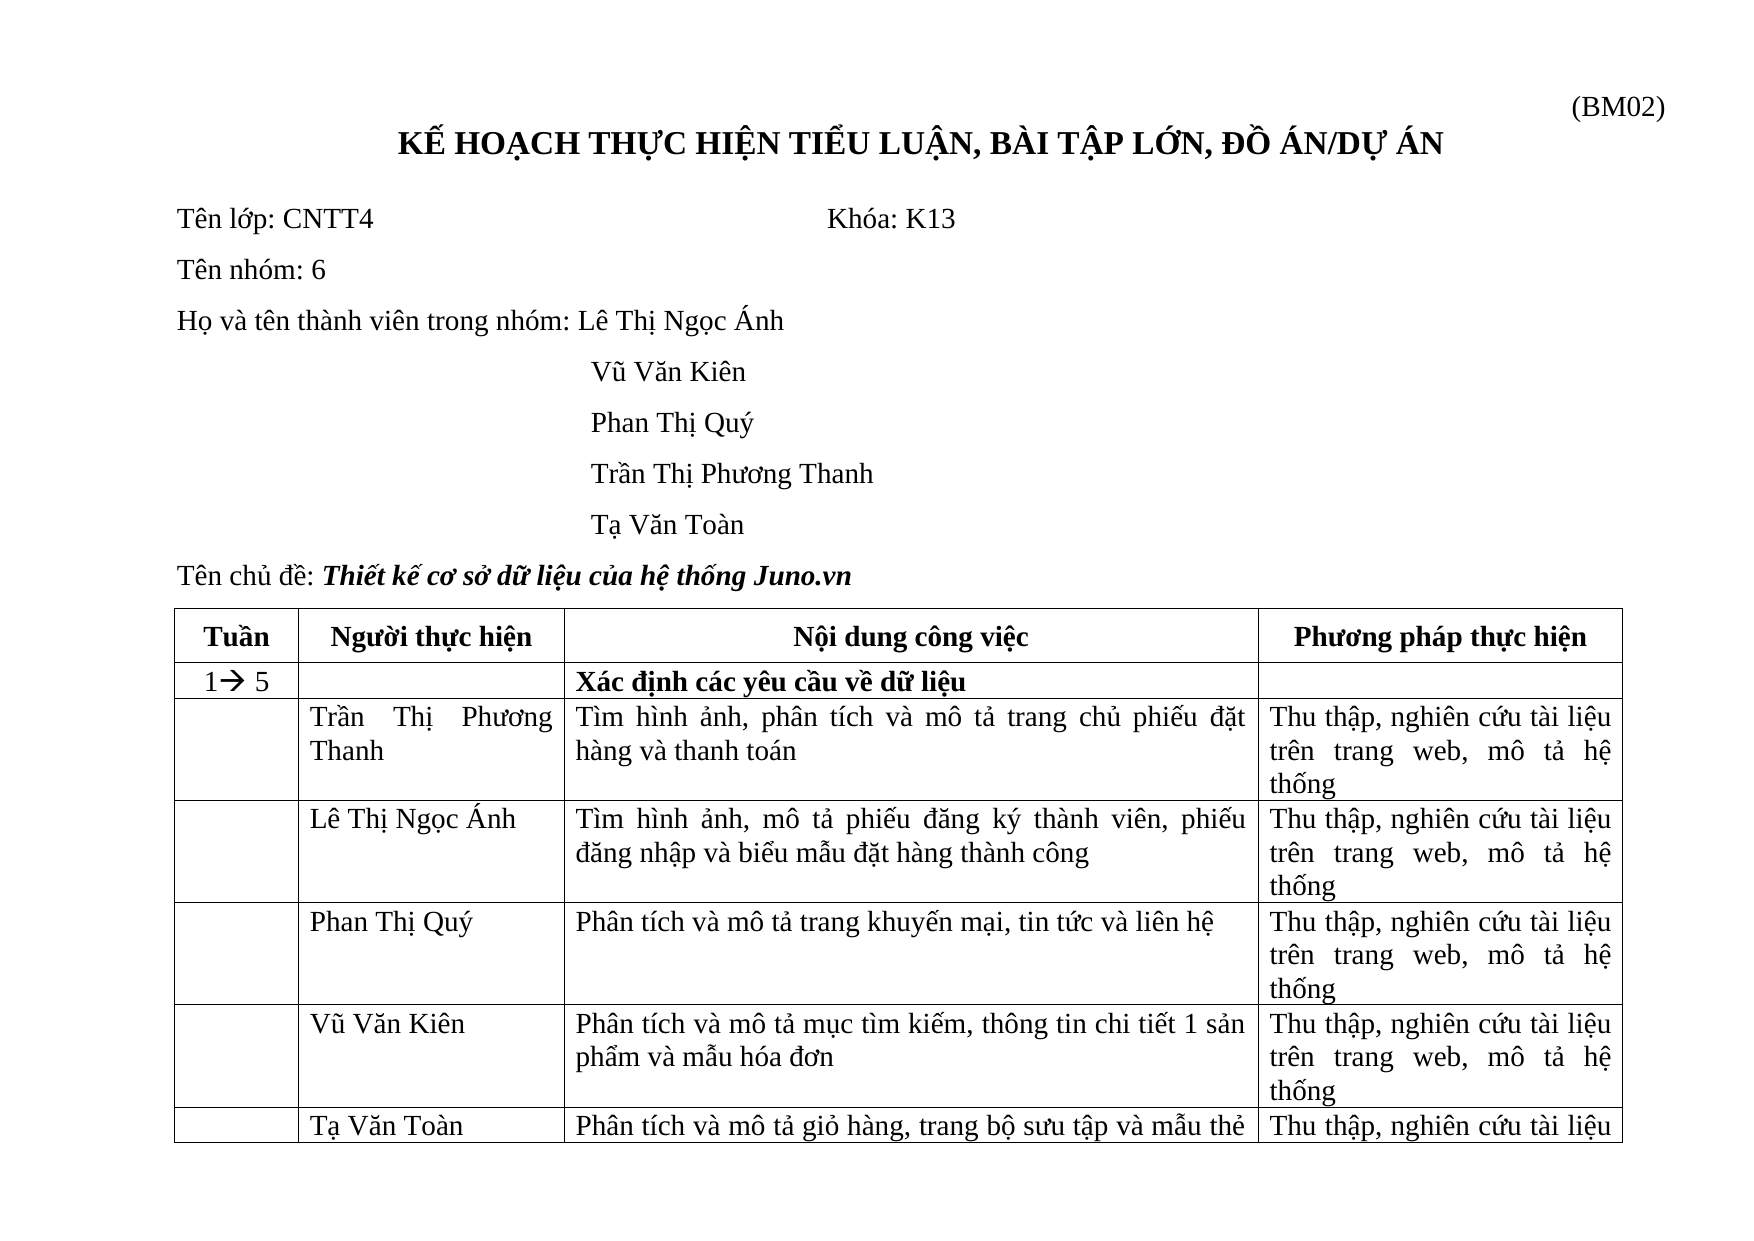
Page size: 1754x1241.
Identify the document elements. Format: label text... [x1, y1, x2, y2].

table_cell [299, 663, 564, 697]
table_cell [175, 903, 298, 1004]
table_cell [175, 801, 298, 902]
table_cell Thu thập, nghiên cứu tài liệu trên trang web, mô tả hệ thống [1259, 903, 1622, 1004]
text Vũ Văn Kiên [118, 354, 1665, 388]
text Trần Thị Phương Thanh [118, 456, 1665, 489]
text Tạ Văn Toàn [118, 507, 1665, 541]
table_cell Tìm hình ảnh, mô tả phiếu đăng ký thành viên, phiếu đăng nhập và biểu mẫu đặt hàng thành công [565, 801, 1258, 902]
table_cell Xác định các yêu cầu về dữ liệu [565, 663, 1258, 697]
table_cell Thu thập, nghiên cứu tài liệu trên trang web, mô tả hệ thống [1259, 699, 1622, 800]
table_cell Vũ Văn Kiên [299, 1005, 564, 1107]
table_cell Thu thập, nghiên cứu tài liệu trên trang web, mô tả hệ thống [1259, 801, 1622, 902]
text Tên nhóm: 6 [118, 252, 1665, 286]
text Tên chủ đề: Thiết kế cơ sở dữ liệu của hệ thống Juno.vn [118, 558, 1665, 591]
table_cell 1 5 [175, 663, 298, 697]
table_cell Tạ Văn Toàn [299, 1108, 564, 1142]
table_cell [175, 1005, 298, 1107]
text Tên lớp: CNTT4 Khóa: K13 [118, 201, 1665, 235]
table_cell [1259, 1005, 1622, 1107]
table_cell [1259, 663, 1622, 697]
table_cell Lê Thị Ngọc Ánh [299, 801, 564, 902]
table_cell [1259, 1108, 1622, 1142]
text (BM02) [118, 89, 1665, 123]
table_header Phương pháp thực hiện [1259, 609, 1622, 662]
table_cell Tìm hình ảnh, phân tích và mô tả trang chủ phiếu đặt hàng và thanh toán [565, 699, 1258, 800]
table_cell Phân tích và mô tả trang khuyến mại, tin tức và liên hệ [565, 903, 1258, 1004]
table_cell Phân tích và mô tả mục tìm kiếm, thông tin chi tiết 1 sản phẩm và mẫu hóa đơn [565, 1005, 1258, 1107]
text KẾ HOẠCH THỰC HIỆN TIỂU LUẬN, BÀI TẬP LỚN, ĐỒ ÁN/DỰ ÁN [118, 123, 1665, 162]
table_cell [565, 1108, 1258, 1142]
text Họ và tên thành viên trong nhóm: Lê Thị Ngọc Ánh [118, 303, 1665, 337]
table_cell [175, 699, 298, 800]
table_cell Phan Thị Quý [299, 903, 564, 1004]
text Phan Thị Quý [118, 405, 1665, 439]
table_header Tuần [175, 609, 298, 662]
table_header Nội dung công việc [565, 609, 1258, 662]
table_cell [175, 1108, 298, 1142]
table_header Người thực hiện [299, 609, 564, 662]
table_cell Trần Thị Phương Thanh [299, 699, 564, 800]
